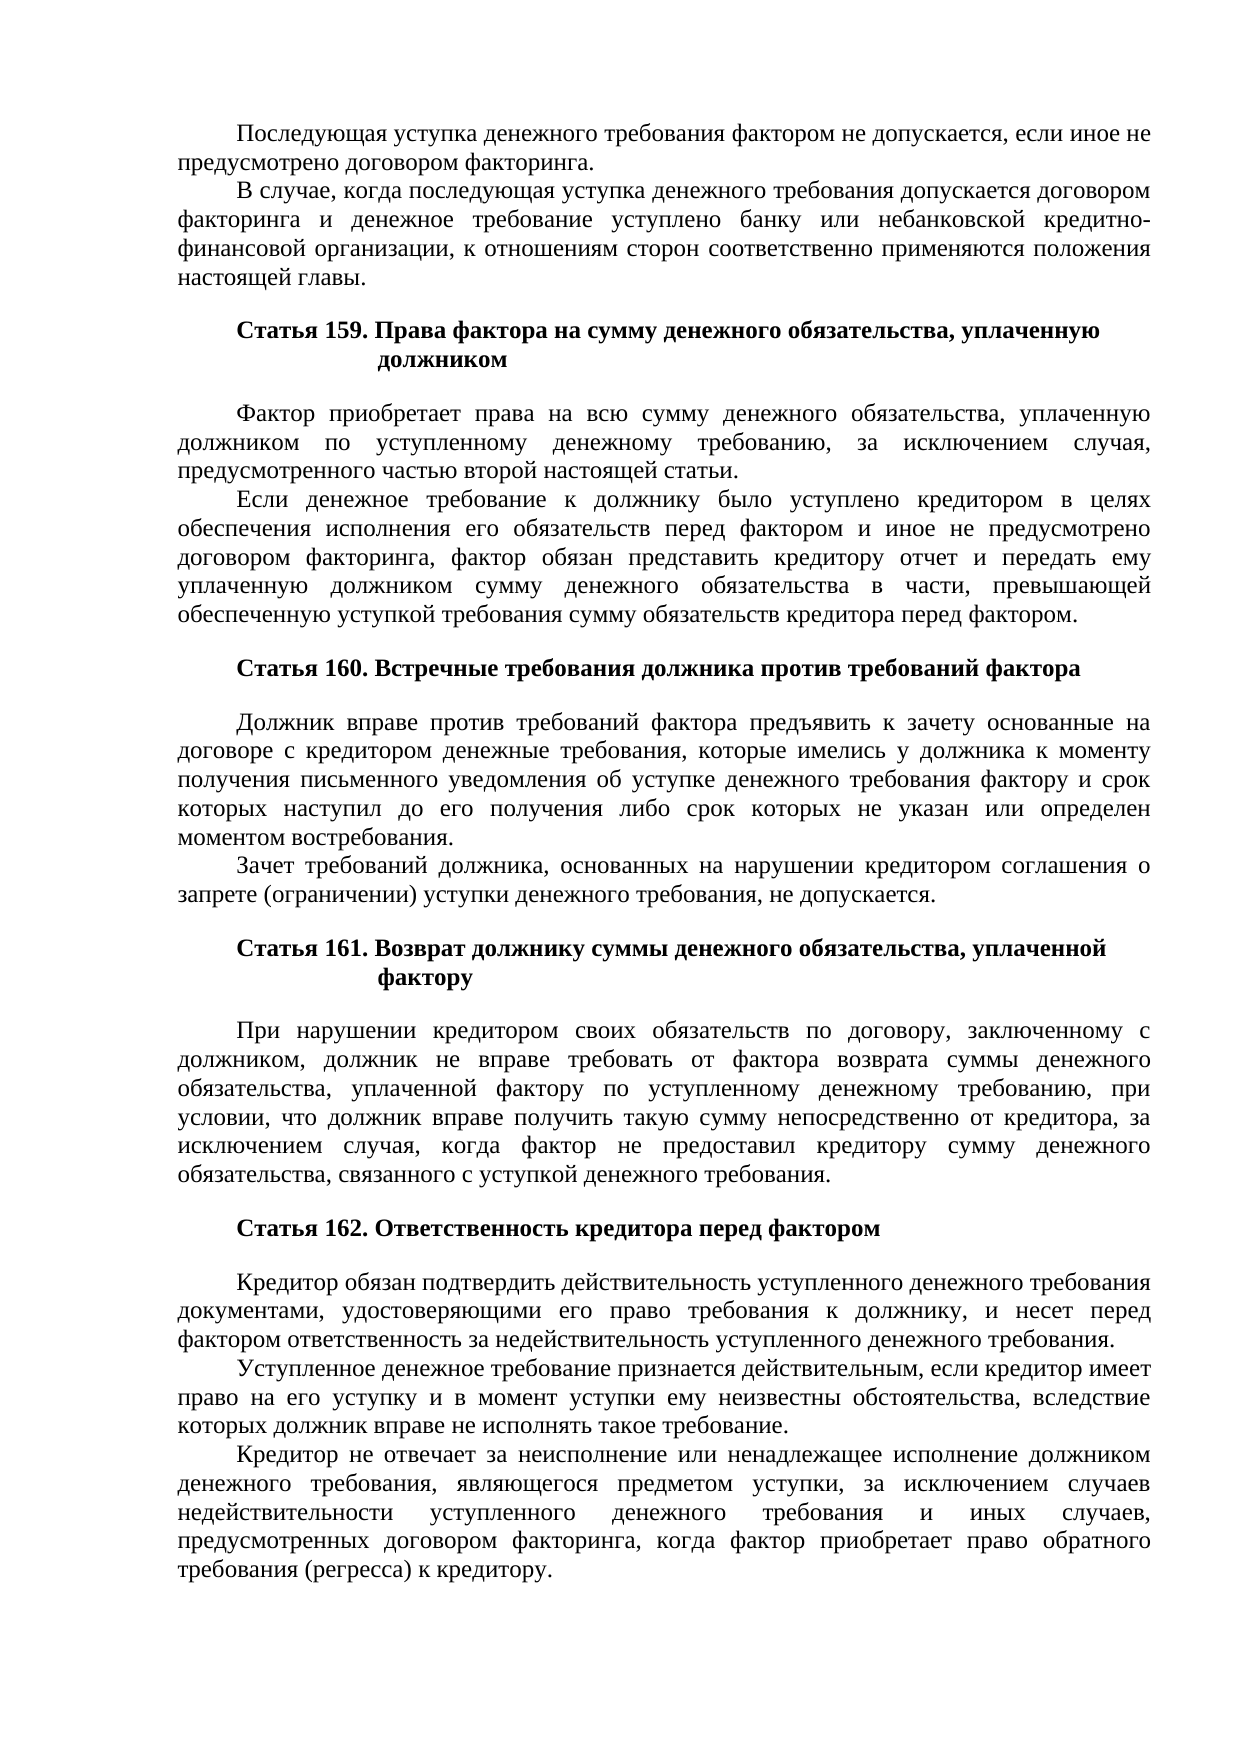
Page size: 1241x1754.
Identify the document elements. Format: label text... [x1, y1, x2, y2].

text Если денежное требование к должнику было уступлено кредитором в целях обеспечения исполнения его обязательств перед фактором и иное не предусмотрено договором факторинга, фактор обязан представить кредитору отчет и передать ему уплаченную должником сумму денежного обязательства в части, превышающей обеспеченную уступкой требования сумму обязательств кредитора перед фактором. [177, 484, 1152, 628]
text Зачет требований должника, основанных на нарушении кредитором соглашения о запрете (ограничении) уступки денежного требования, не допускается. [177, 851, 1152, 908]
text Кредитор обязан подтвердить действительность уступленного денежного требования документами, удостоверяющими его право требования к должнику, и несет перед фактором ответственность за недействительность уступленного денежного требования. [177, 1267, 1152, 1353]
text Статья 159. Права фактора на сумму денежного обязательства, уплаченную должником [236, 316, 1152, 373]
text Статья 161. Возврат должнику суммы денежного обязательства, уплаченной фактору [236, 933, 1152, 991]
text Уступленное денежное требование признается действительным, если кредитор имеет право на его уступку и в момент уступки ему неизвестны обстоятельства, вследствие которых должник вправе не исполнять такое требование. [177, 1353, 1152, 1439]
text При нарушении кредитором своих обязательств по договору, заключенному с должником, должник не вправе требовать от фактора возврата суммы денежного обязательства, уплаченной фактору по уступленному денежному требованию, при условии, что должник вправе получить такую сумму непосредственно от кредитора, за исключением случая, когда фактор не предоставил кредитору сумму денежного обязательства, связанного с уступкой денежного требования. [177, 1016, 1152, 1188]
text Кредитор не отвечает за неисполнение или ненадлежащее исполнение должником денежного требования, являющегося предметом уступки, за исключением случаев недействительности уступленного денежного требования и иных случаев, предусмотренных договором факторинга, когда фактор приобретает право обратного требования (регресса) к кредитору. [177, 1439, 1152, 1583]
text Фактор приобретает права на всю сумму денежного обязательства, уплаченную должником по уступленному денежному требованию, за исключением случая, предусмотренного частью второй настоящей статьи. [177, 398, 1152, 484]
text Должник вправе против требований фактора предъявить к зачету основанные на договоре с кредитором денежные требования, которые имелись у должника к моменту получения письменного уведомления об уступке денежного требования фактору и срок которых наступил до его получения либо срок которых не указан или определен моментом востребования. [177, 707, 1152, 851]
text Последующая уступка денежного требования фактором не допускается, если иное не предусмотрено договором факторинга. [177, 118, 1152, 176]
text Статья 162. Ответственность кредитора перед фактором [236, 1213, 1152, 1242]
text Статья 160. Встречные требования должника против требований фактора [236, 653, 1152, 682]
text В случае, когда последующая уступка денежного требования допускается договором факторинга и денежное требование уступлено банку или небанковской кредитно-финансовой организации, к отношениям сторон соответственно применяются положения настоящей главы. [177, 176, 1152, 291]
